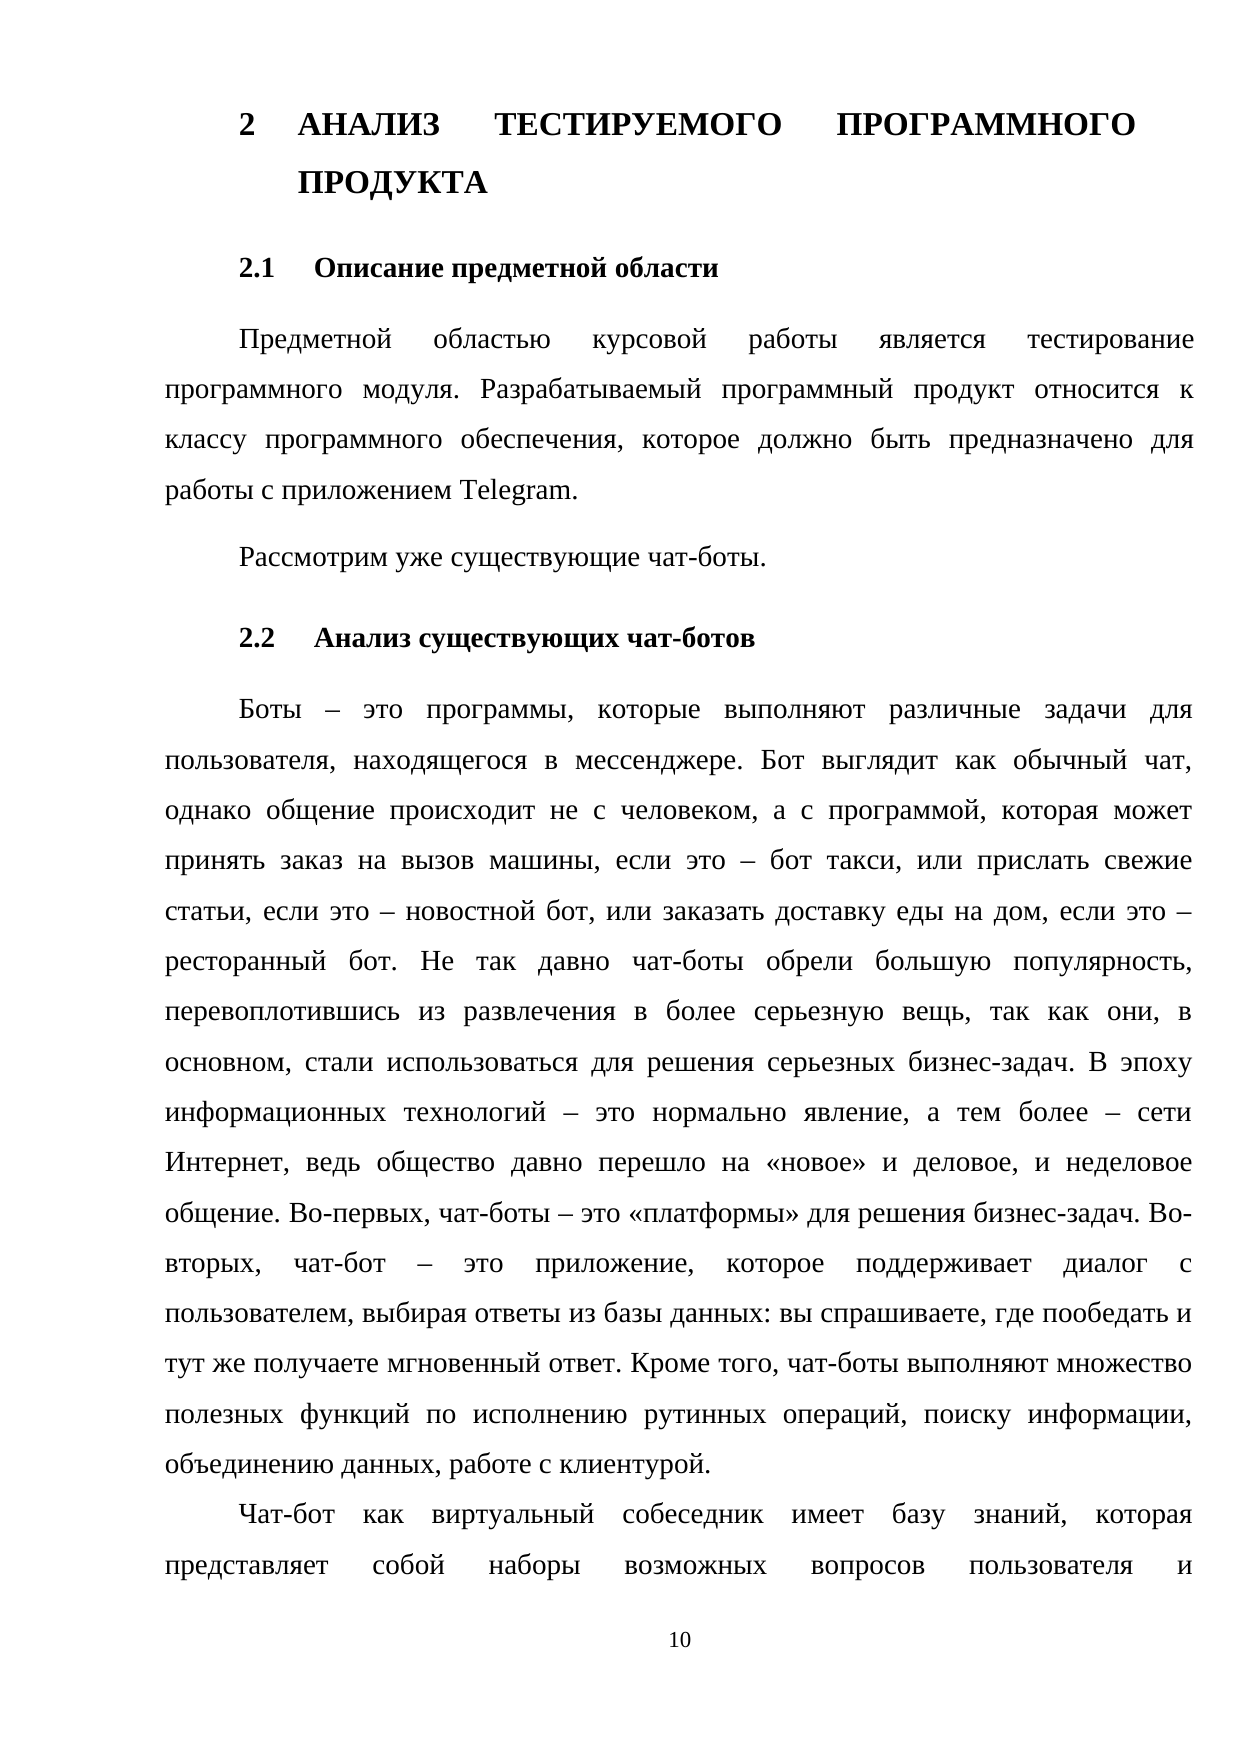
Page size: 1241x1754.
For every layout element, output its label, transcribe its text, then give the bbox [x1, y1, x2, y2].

subtitle АНАЛИЗ ТЕСТИРУЕМОГО ПРОГРАММНОГО ПРОДУКТА [238, 104, 1137, 200]
text Предметной областью курсовой работы является тестирование программного модуля. Разрабатываемый программный продукт относится к классу программного обеспечения, которое должно быть предназначено для работы с приложением Telegram. [164, 321, 1194, 505]
text Рассмотрим уже существующие чат-боты. [238, 539, 1207, 573]
text Боты – это программы, которые выполняют различные задачи для пользователя, находящегося в мессенджере. Бот выглядит как обычный чат, однако общение происходит не с человеком, а с программой, которая может принять заказ на вызов машины, если это – бот такси, или прислать свежие статьи, если это – новостной бот, или заказать доставку еды на дом, если это – ресторанный бот. Не так давно чат-боты обрели большую популярность, перевоплотившись из развлечения в более серьезную вещь, так как они, в основном, стали использоваться для решения серьезных бизнес-задач. В эпоху информационных технологий – это нормально явление, а тем более – сети Интернет, ведь общество давно перешло на «новое» и деловое, и неделовое общение. Во-первых, чат-боты – это «платформы» для решения бизнес-задач. Во-вторых, чат-бот – это приложение, которое поддерживает диалог с пользователем, выбирая ответы из базы данных: вы спрашиваете, где пообедать и тут же получаете мгновенный ответ. Кроме того, чат-боты выполняют множество полезных функций по исполнению рутинных операций, поиску информации, объединению данных, работе с клиентурой. [164, 692, 1193, 1480]
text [164, 1497, 1193, 1580]
subtitle Анализ существующих чат-ботов [238, 621, 1207, 654]
subtitle Описание предметной области [238, 250, 1207, 283]
